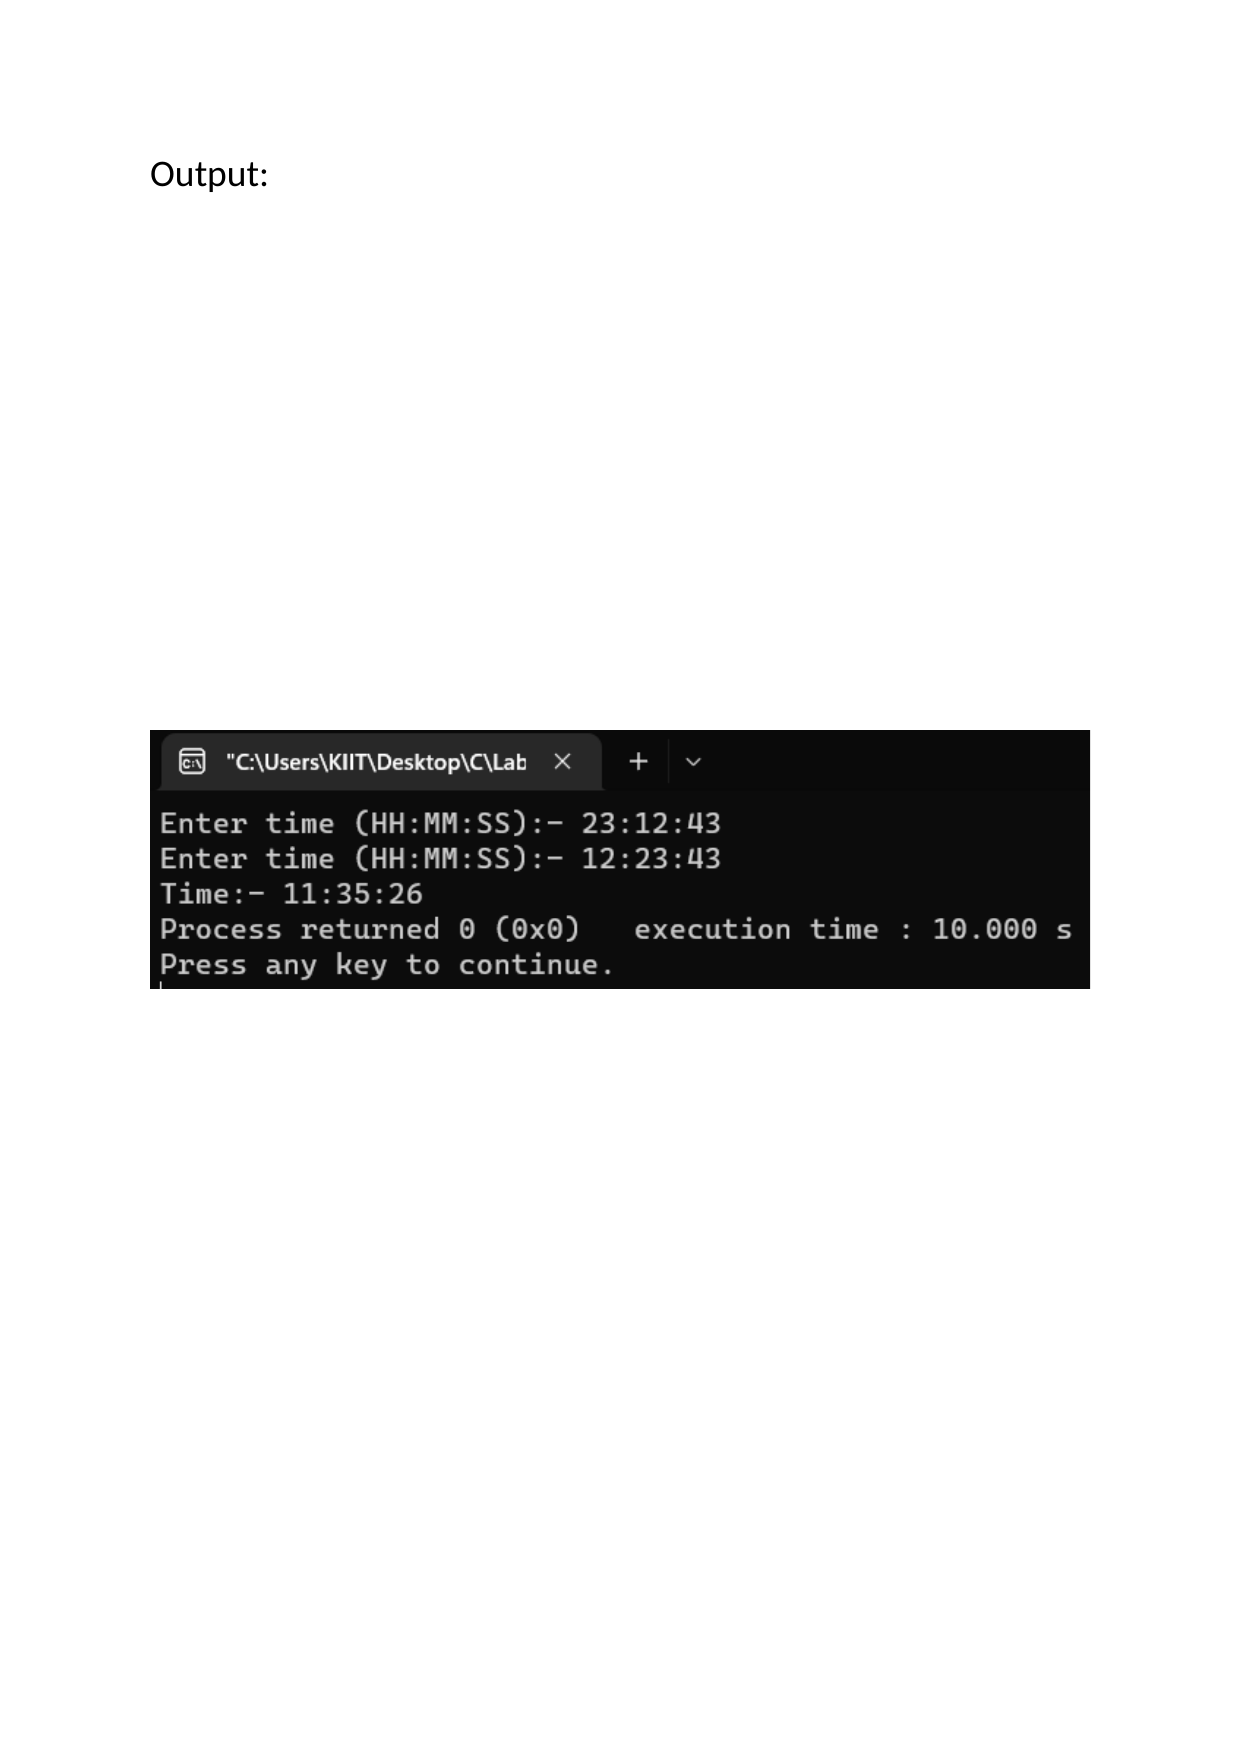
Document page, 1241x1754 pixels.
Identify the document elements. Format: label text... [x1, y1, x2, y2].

picture [150, 730, 1091, 989]
text Output: [150, 150, 1090, 196]
